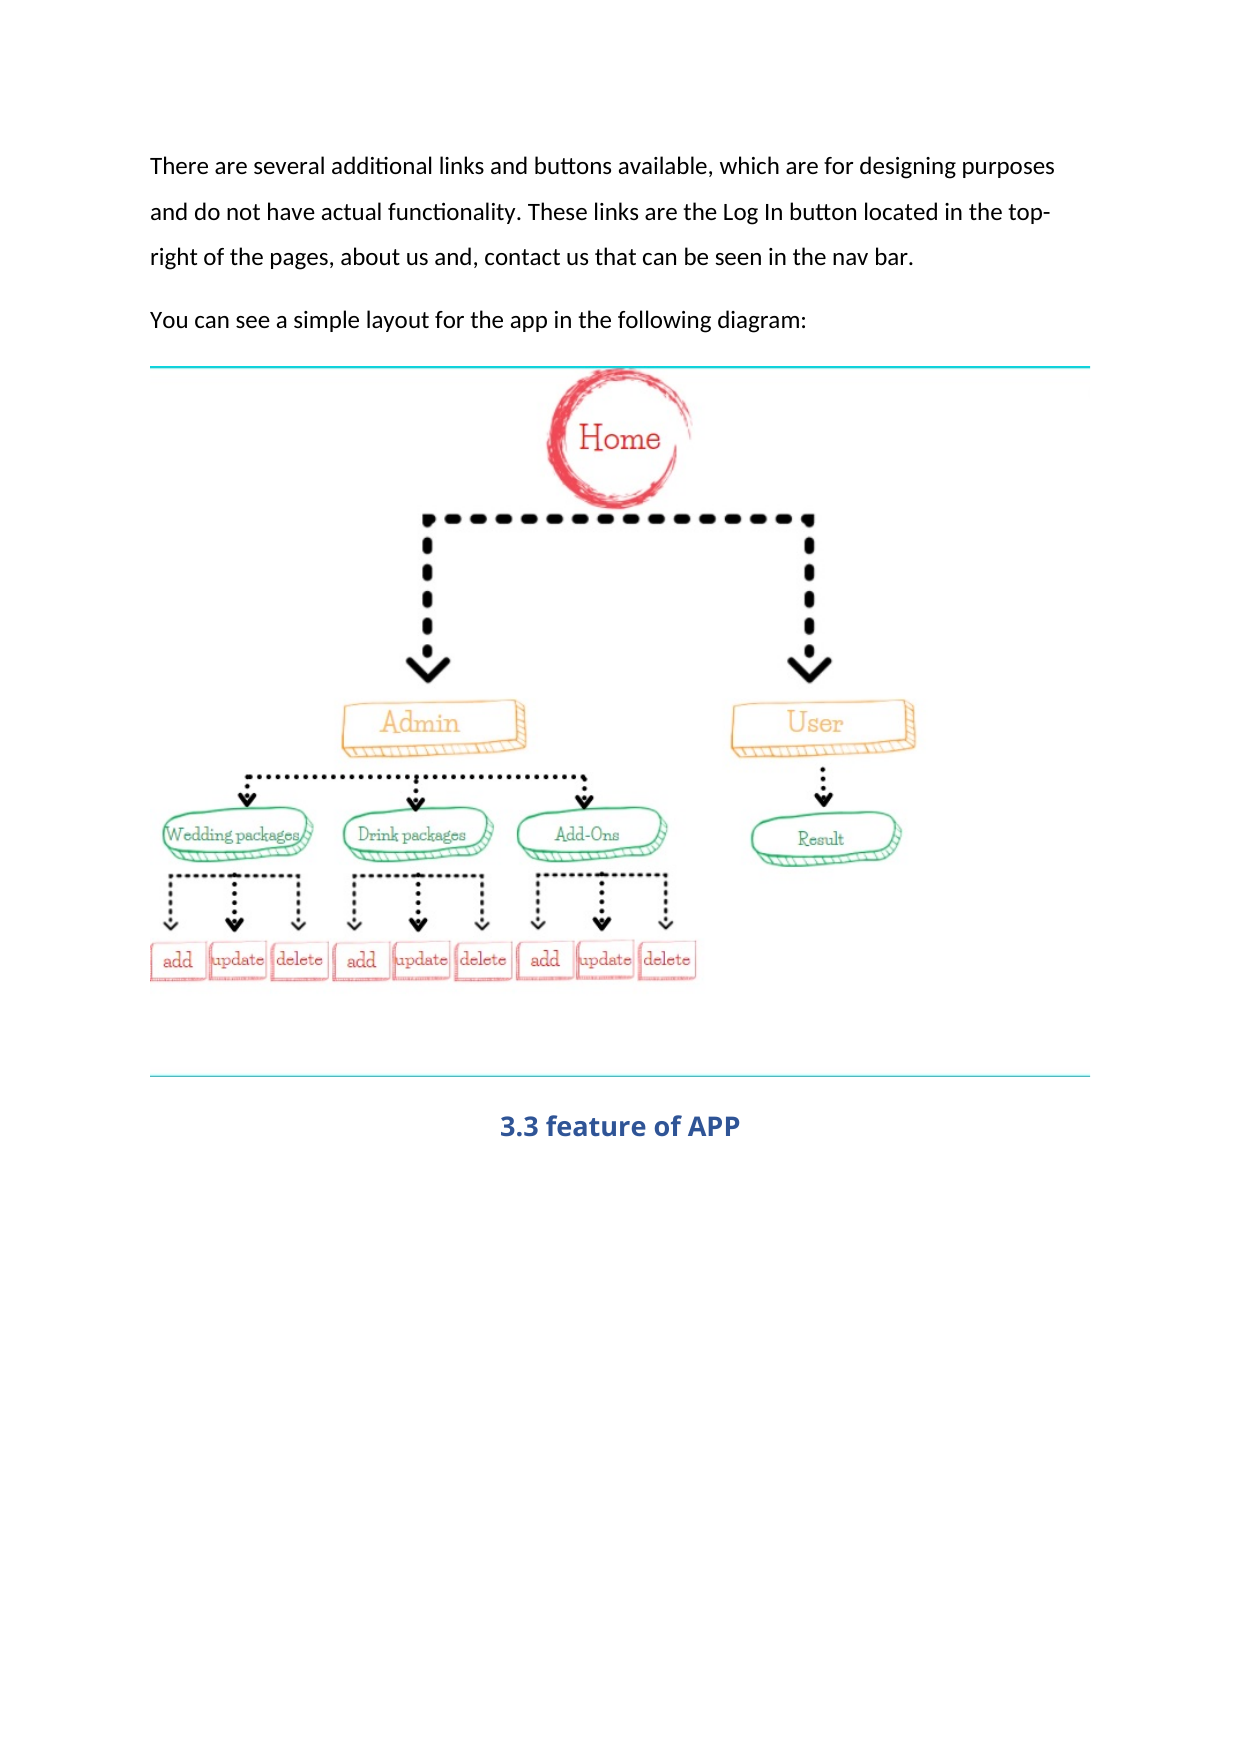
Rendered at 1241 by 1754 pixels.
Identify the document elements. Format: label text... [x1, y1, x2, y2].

text There are several additional links and buttons available, which are for designing purposes and do not have actual functionality. These links are the Log In button located in the top-right of the pages, about us and, contact us that can be seen in the nav bar. [150, 150, 1090, 272]
subtitle 3.3 feature of APP [150, 1107, 1090, 1144]
picture [150, 366, 1091, 1077]
text You can see a simple layout for the app in the following diagram: [150, 304, 1090, 334]
